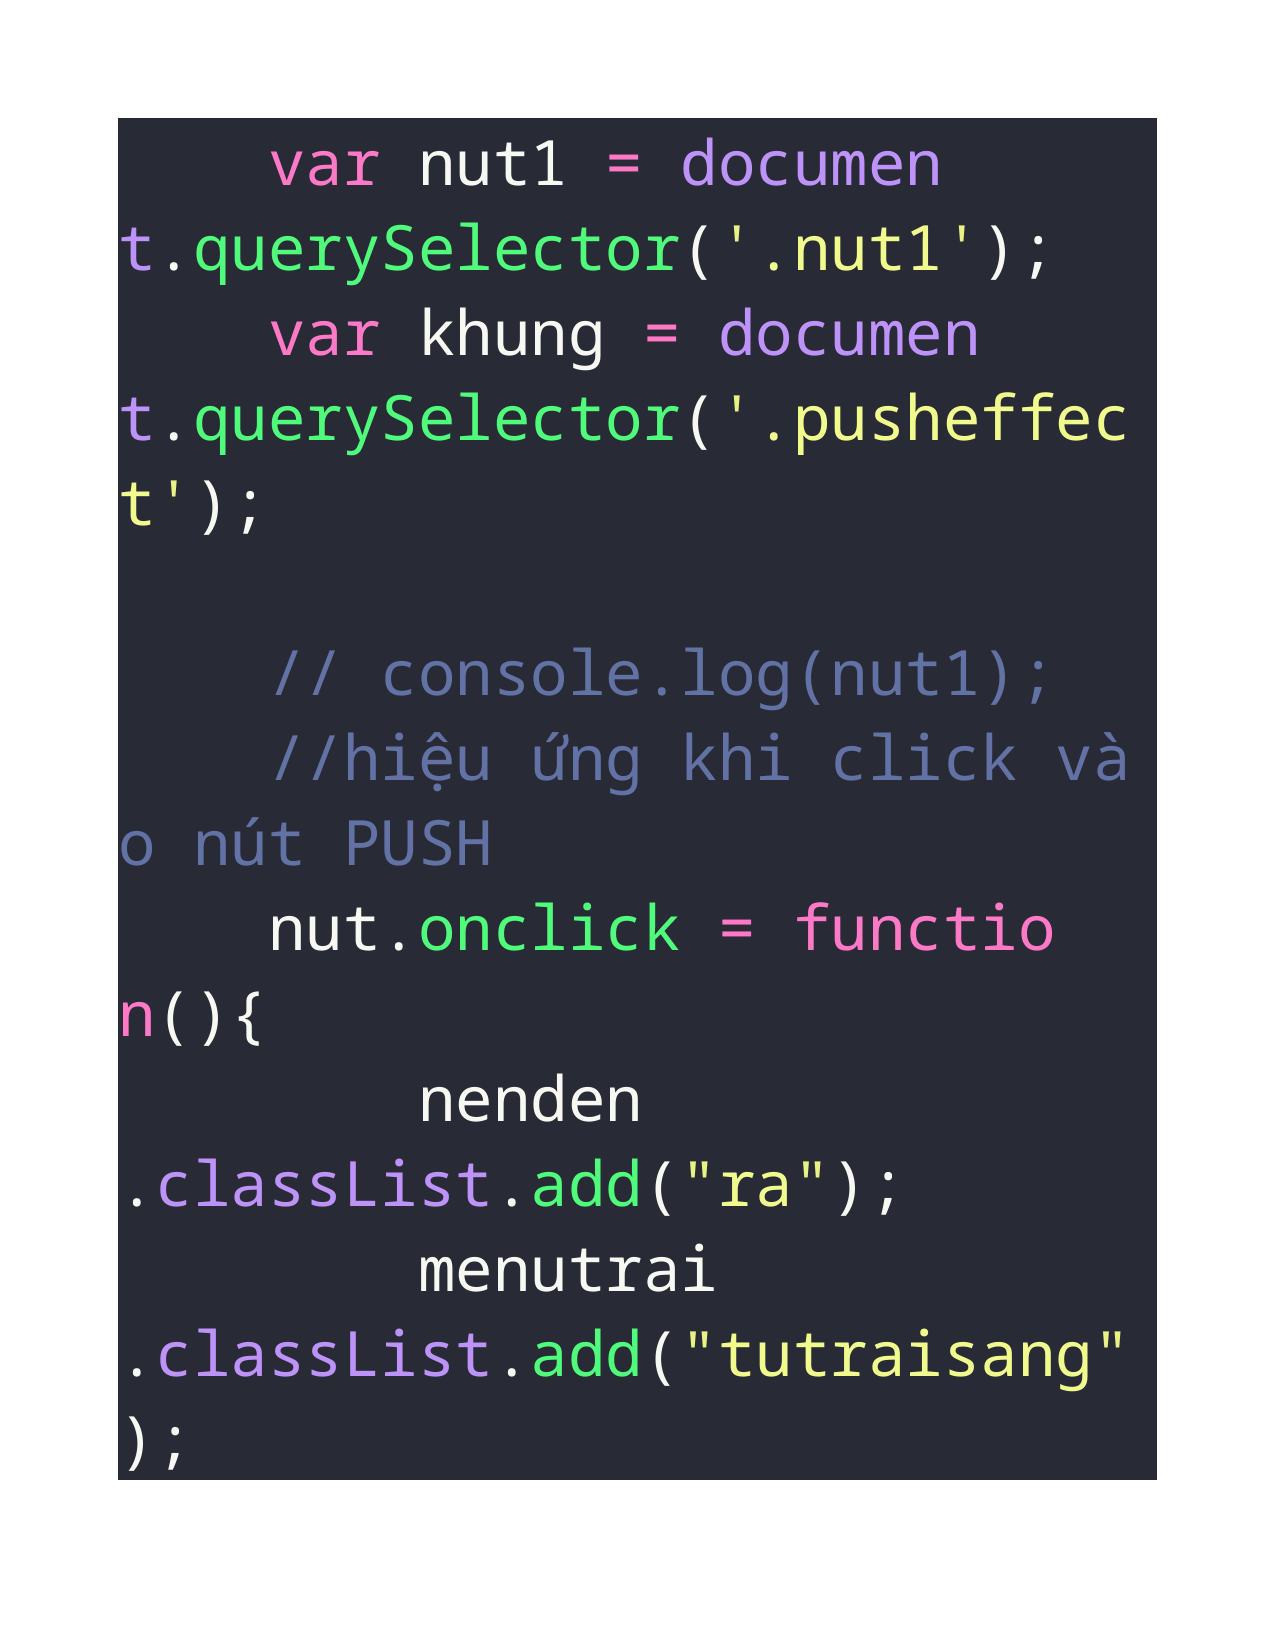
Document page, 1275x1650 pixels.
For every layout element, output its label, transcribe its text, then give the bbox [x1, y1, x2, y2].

text menutrai.classList.add("tutraisang"); [118, 1224, 1157, 1480]
text //hiệu ứng khi click vào nút PUSH [118, 714, 1157, 884]
text var nut1 = document.querySelector('.nut1'); [118, 118, 1157, 288]
text nenden.classList.add("ra"); [118, 1054, 1157, 1224]
text // console.log(nut1); [118, 629, 1157, 714]
text var khung = document.querySelector('.pusheffect'); [118, 288, 1157, 544]
text nut.onclick = function(){ [118, 884, 1157, 1054]
